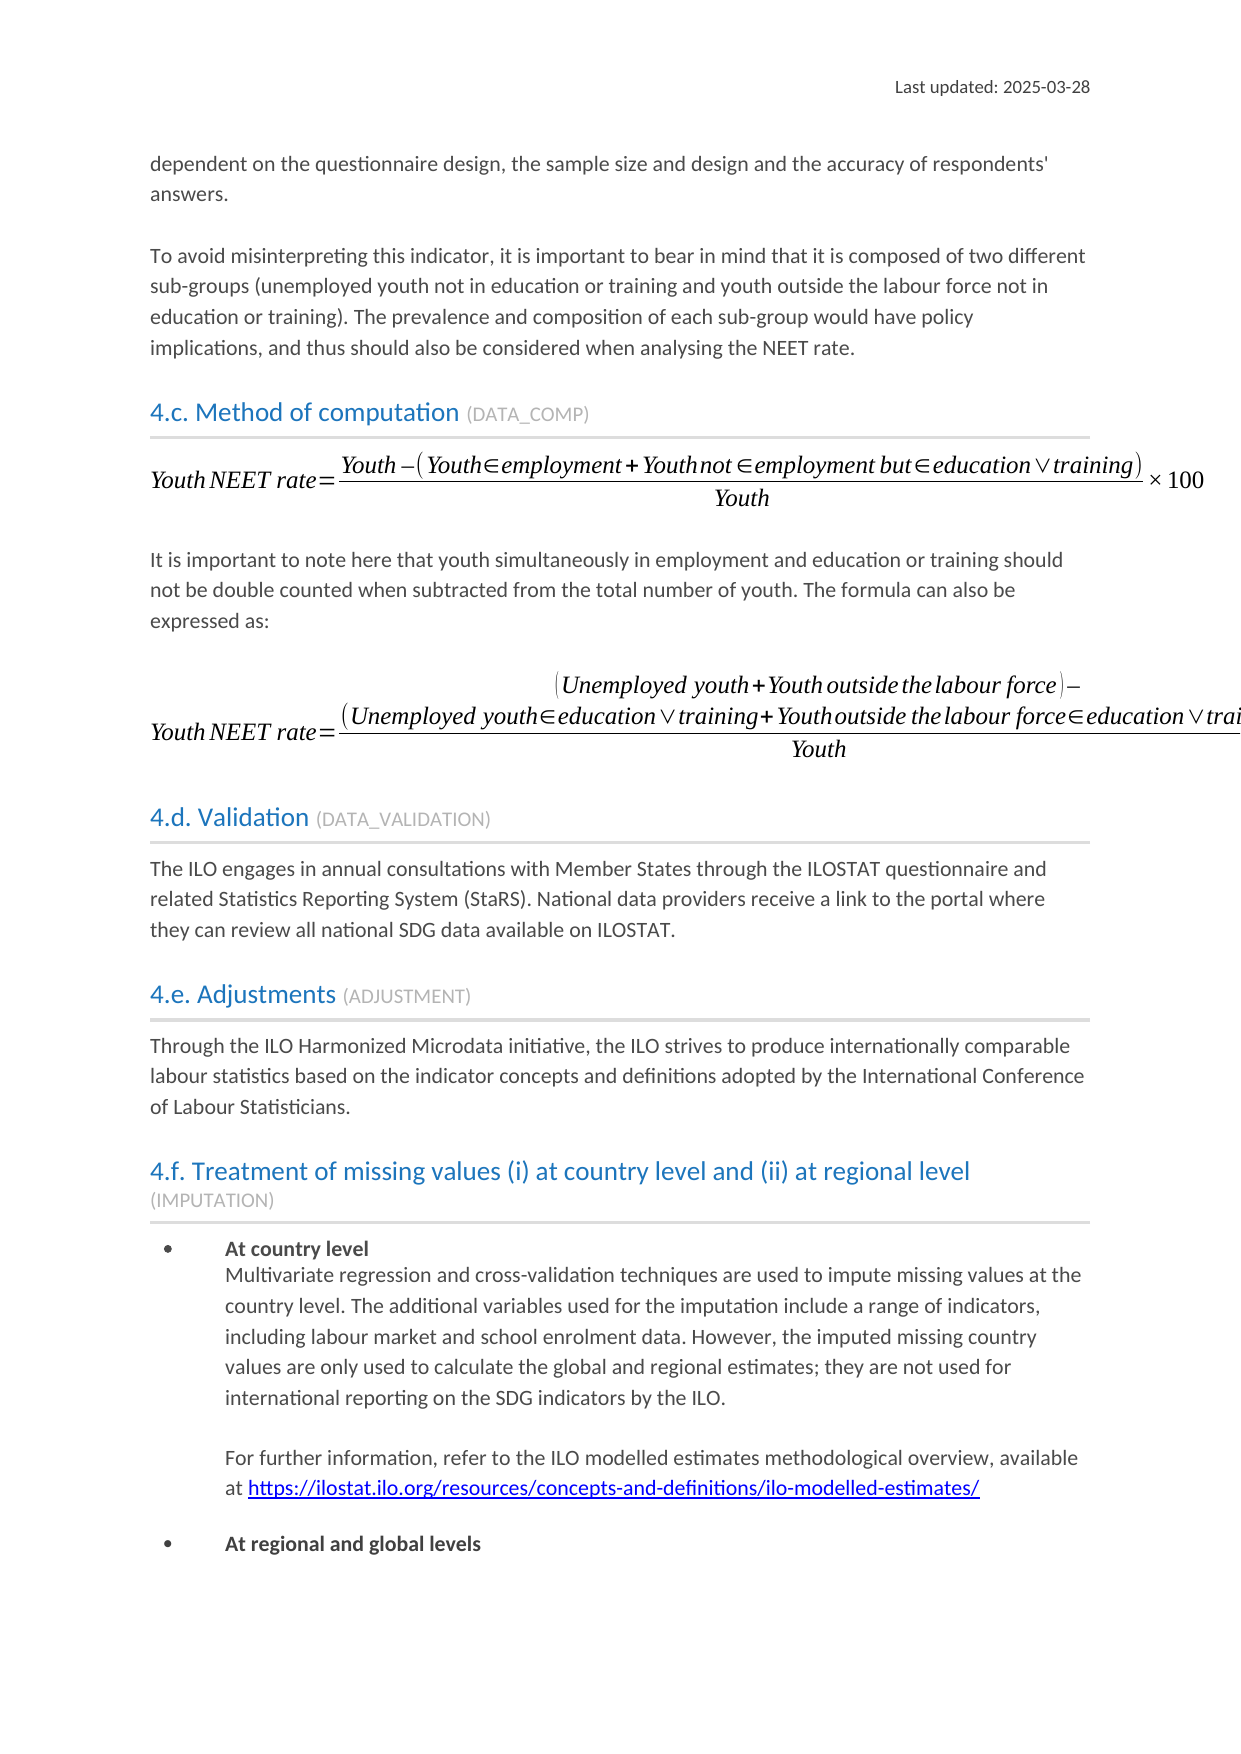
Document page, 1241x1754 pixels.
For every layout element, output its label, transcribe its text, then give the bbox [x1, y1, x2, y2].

text 4.f. Treatment of missing values (i) at country level and (ii) at regional level (IMPUTATION) [150, 1154, 1090, 1221]
text The ILO engages in annual consultations with Member States through the ILOSTAT questionnaire and related Statistics Reporting System (StaRS). National data providers receive a link to the portal where they can review all national SDG data available on ILOSTAT. [150, 855, 1090, 943]
list At country level [164, 1235, 1090, 1262]
list At regional and global levels [164, 1530, 1090, 1557]
text For further information, refer to the ILO modelled estimates methodological overview, available at https://ilostat.ilo.org/resources/concepts-and-definitions/ilo-modelled-estimates/ [225, 1444, 1090, 1501]
text It is important to note here that youth simultaneously in employment and education or training should not be double counted when subtracted from the total number of youth. The formula can also be expressed as: [150, 546, 1090, 666]
text To avoid misinterpreting this indicator, it is important to bear in mind that it is composed of two different sub-groups (unemployed youth not in education or training and youth outside the labour force not in education or training). The prevalence and composition of each sub-group would have policy implications, and thus should also be considered when analysing the NEET rate. [150, 242, 1090, 360]
text Multivariate regression and cross-validation techniques are used to impute missing values at the country level. The additional variables used for the imputation include a range of indicators, including labour market and school enrolment data. However, the imputed missing country values are only used to calculate the global and regional estimates; they are not used for international reporting on the SDG indicators by the ILO. [225, 1262, 1090, 1411]
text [150, 150, 1090, 207]
text 4.e. Adjustments (ADJUSTMENT) [150, 977, 1090, 1018]
text 4.d. Validation (DATA_VALIDATION) [150, 800, 1090, 841]
text 4.c. Method of computation (DATA_COMP) [150, 395, 1090, 436]
text Through the ILO Harmonized Microdata initiative, the ILO strives to produce internationally comparable labour statistics based on the indicator concepts and definitions adopted by the International Conference of Labour Statisticians. [150, 1032, 1090, 1120]
